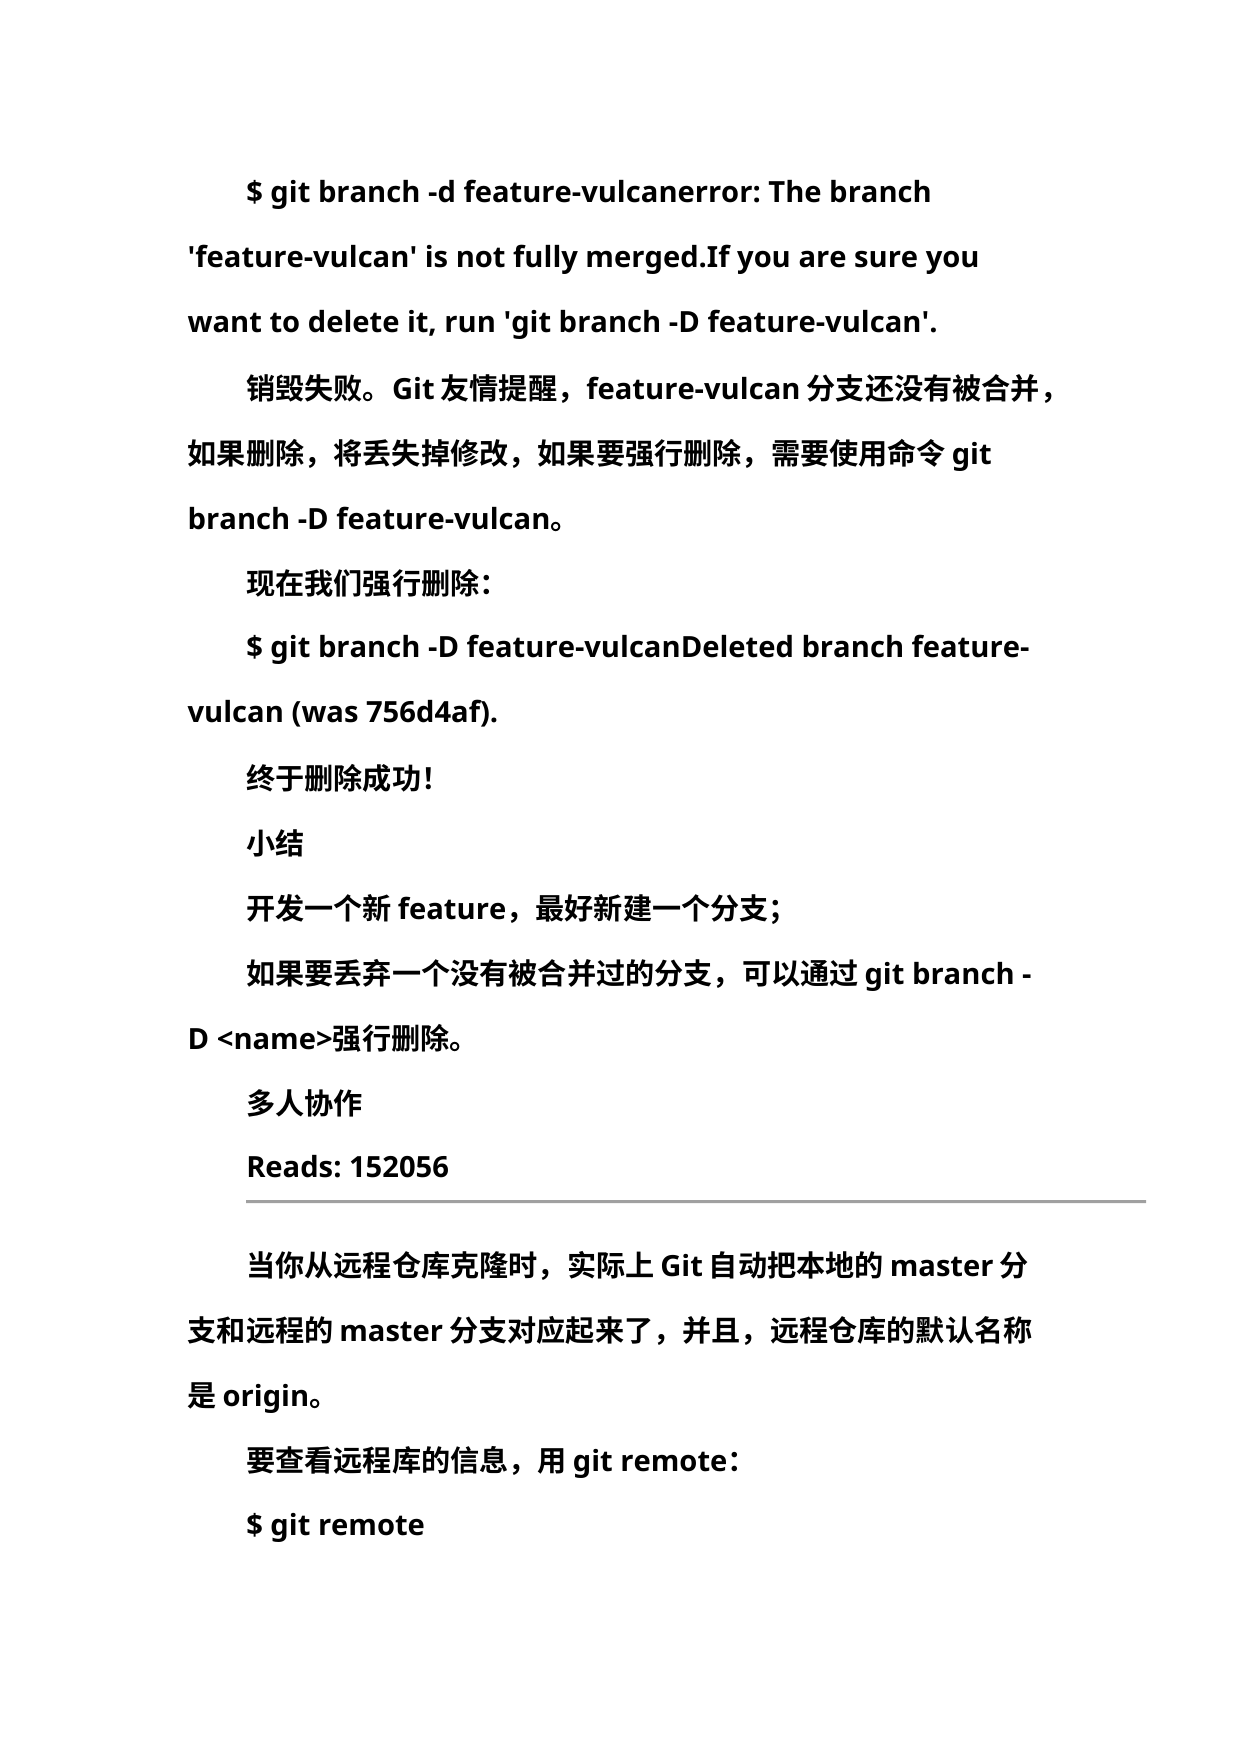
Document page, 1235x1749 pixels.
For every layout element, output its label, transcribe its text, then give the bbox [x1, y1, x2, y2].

text 开发一个新feature，最好新建一个分支； [187, 874, 1047, 939]
text 现在我们强行删除： [187, 549, 1047, 614]
text 多人协作 [187, 1069, 1047, 1134]
text 要查看远程库的信息，用git remote： [187, 1427, 1047, 1492]
text 终于删除成功！ [187, 744, 1047, 809]
text Reads: 152056 [187, 1134, 1047, 1199]
text 小结 [187, 809, 1047, 874]
text 当你从远程仓库克隆时，实际上Git自动把本地的master分支和远程的master分支对应起来了，并且，远程仓库的默认名称是origin。 [187, 1232, 1047, 1427]
text $ git branch -D feature-vulcanDeleted branch feature-vulcan (was 756d4af). [187, 614, 1047, 744]
text $ git remote [187, 1492, 1047, 1557]
text $ git branch -d feature-vulcanerror: The branch 'feature-vulcan' is not fully merged.If you are sure you want to delete it, run 'git branch -D feature-vulcan'. [187, 159, 1047, 354]
text 销毁失败。Git友情提醒，feature-vulcan分支还没有被合并，如果删除，将丢失掉修改，如果要强行删除，需要使用命令git branch -D feature-vulcan。 [187, 354, 1047, 549]
text 如果要丢弃一个没有被合并过的分支，可以通过git branch -D <name>强行删除。 [187, 939, 1047, 1069]
